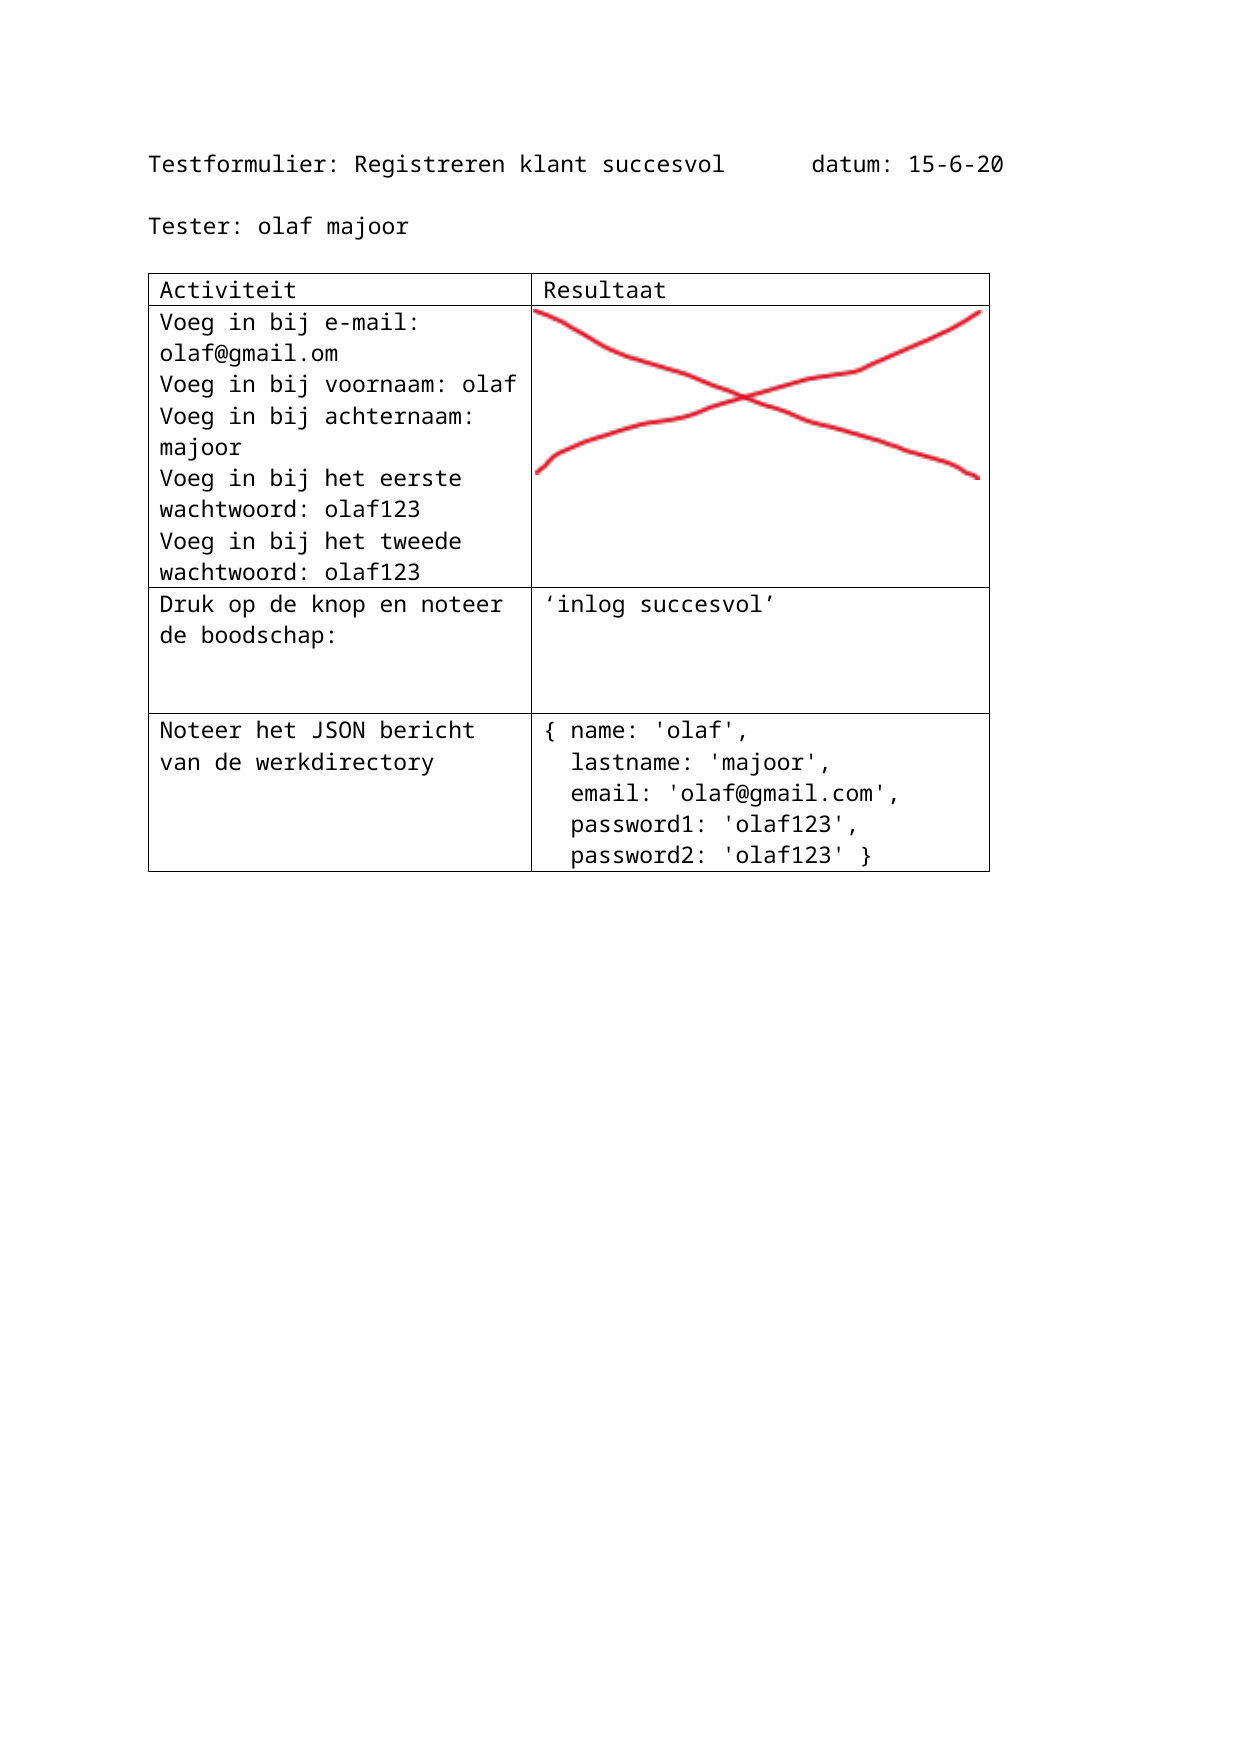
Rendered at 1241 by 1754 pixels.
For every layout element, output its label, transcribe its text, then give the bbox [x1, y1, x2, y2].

table_cell [532, 306, 989, 587]
table_cell Voeg in bij e-mail: olaf@gmail.om Voeg in bij voornaam: olaf Voeg in bij achternaam: majoor Voeg in bij het eerste wachtwoord: olaf123 Voeg in bij het tweede wachtwoord: olaf123 [149, 306, 531, 587]
table_cell ‘inlog succesvol’ [532, 588, 989, 713]
text Tester: olaf majoor [148, 210, 1093, 241]
table_cell Druk op de knop en noteer de boodschap: [149, 588, 531, 713]
table_header Resultaat [532, 274, 989, 305]
text Testformulier: Registreren klant succesvol datum: 15-6-20 [148, 148, 1093, 179]
table_header Activiteit [149, 274, 531, 305]
table_cell { name: 'olaf', lastname: 'majoor', email: 'olaf@gmail.com', password1: 'olaf123', password2: 'olaf123' } [532, 714, 989, 871]
table_cell Noteer het JSON bericht van de werkdirectory [149, 714, 531, 871]
picture [533, 309, 983, 480]
